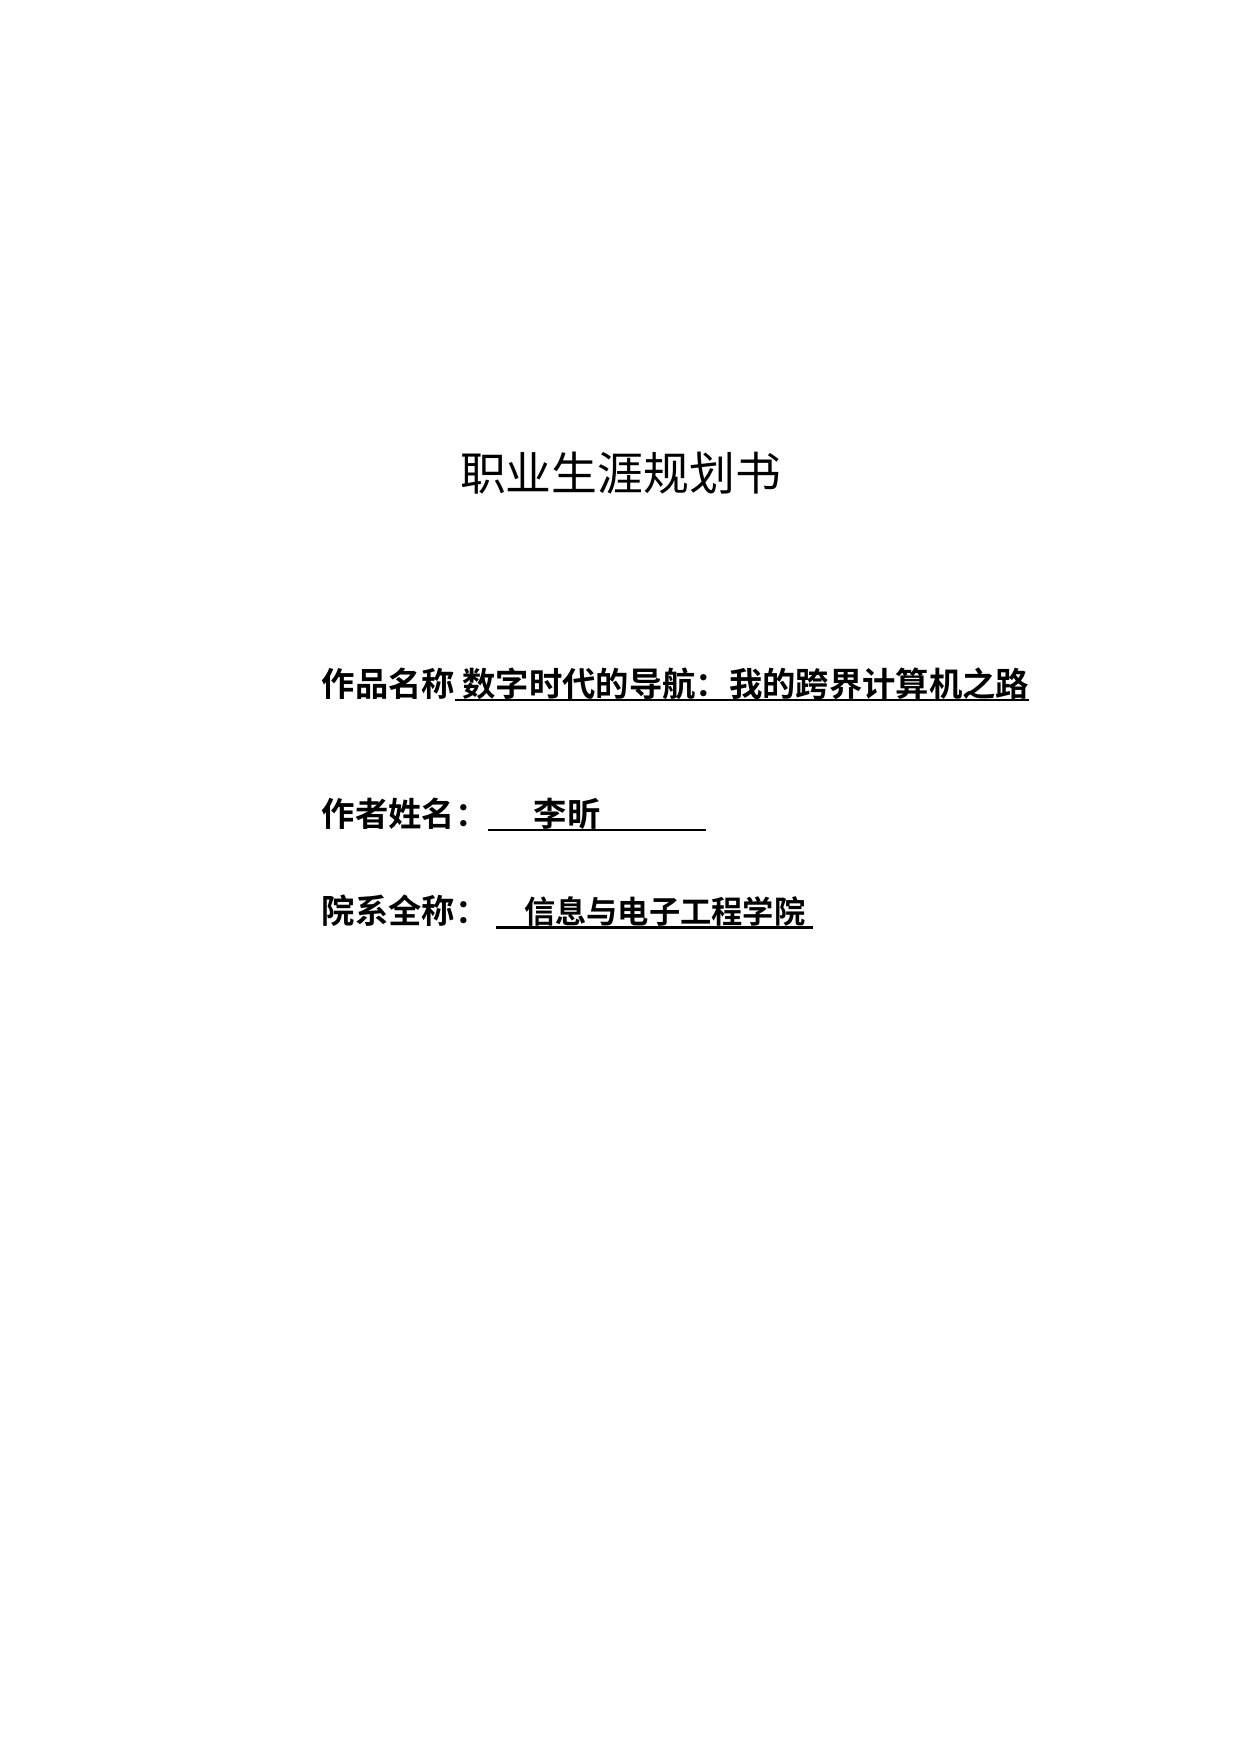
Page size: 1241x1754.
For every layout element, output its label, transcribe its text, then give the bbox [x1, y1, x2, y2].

text 作者姓名： 李昕 [187, 779, 1053, 844]
text 院系全称： 信息与电子工程学院 [187, 877, 1053, 942]
text 作品名称 数字时代的导航：我的跨界计算机之路 [187, 649, 1053, 714]
text 职业生涯规划书 [187, 422, 1053, 519]
